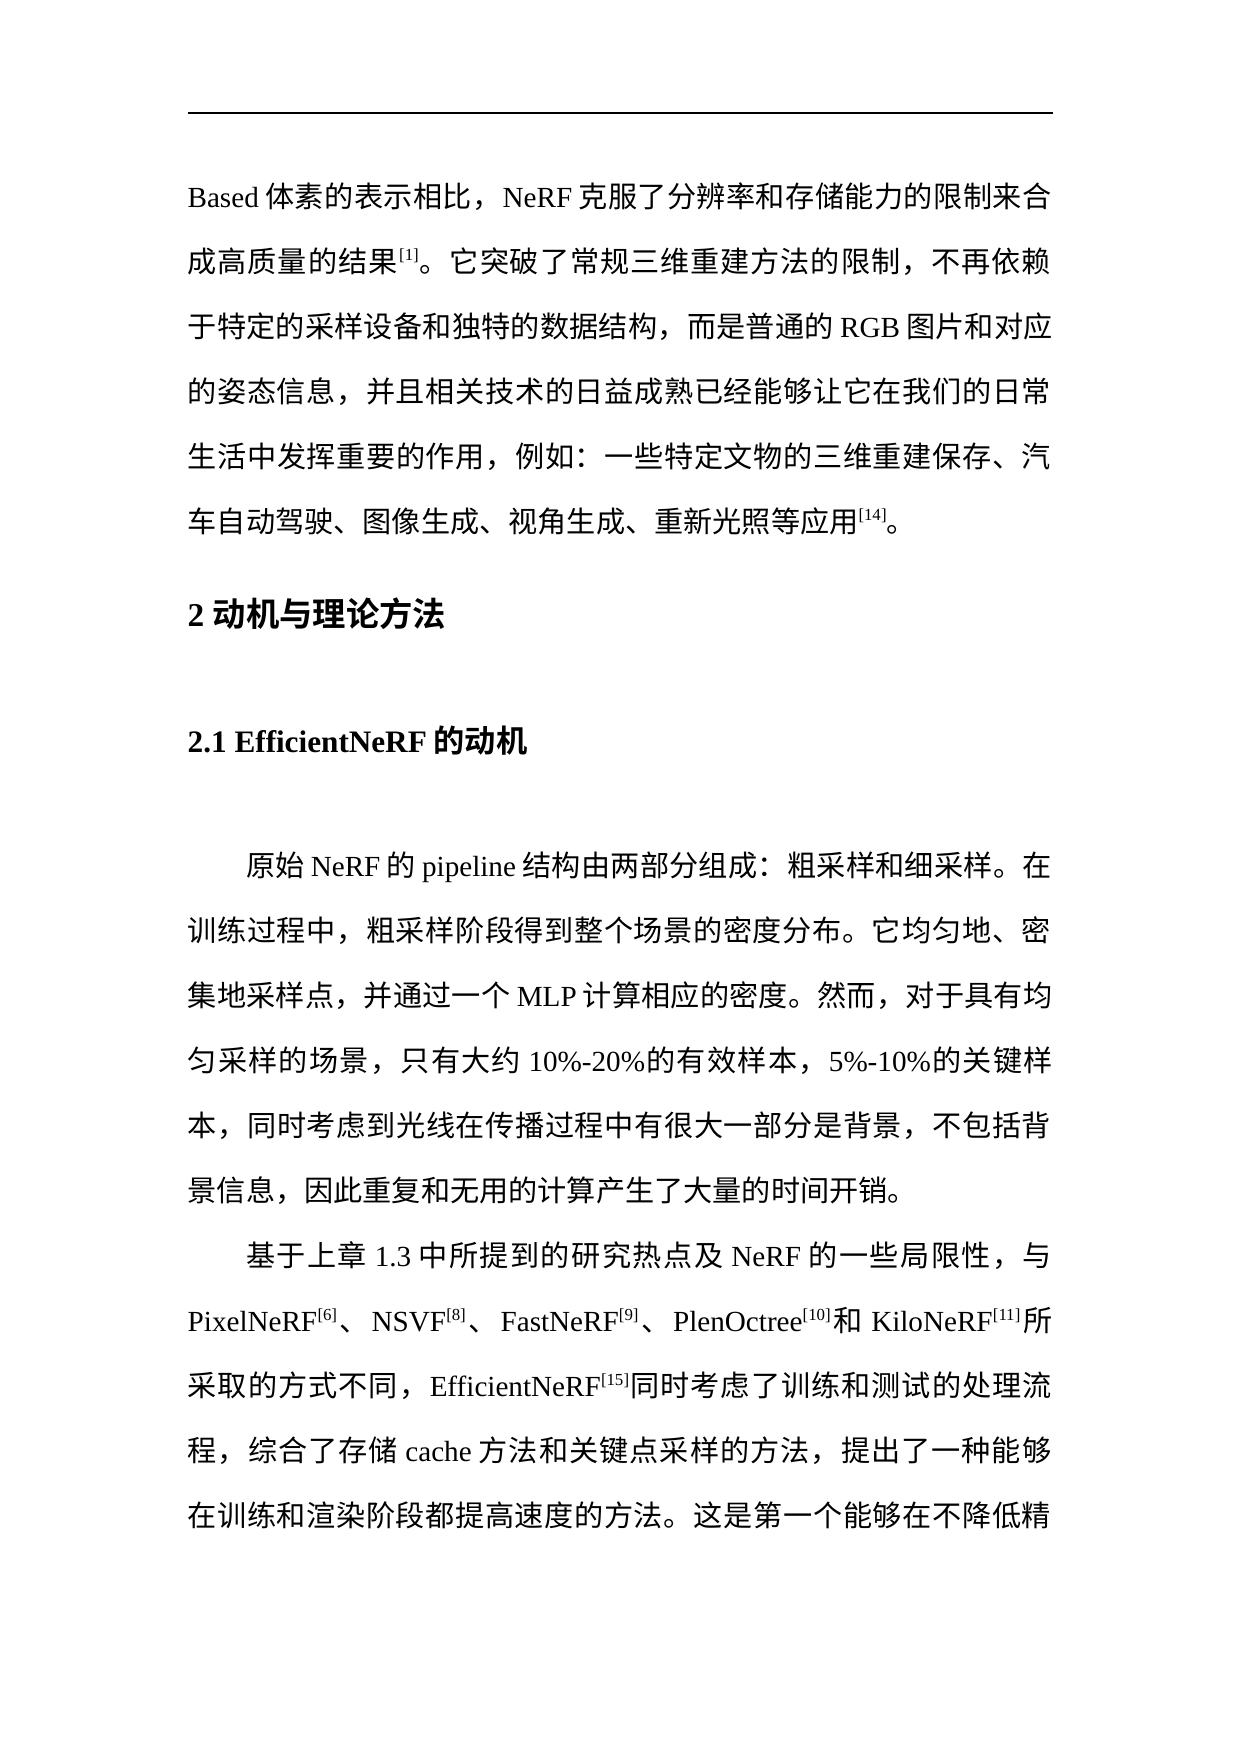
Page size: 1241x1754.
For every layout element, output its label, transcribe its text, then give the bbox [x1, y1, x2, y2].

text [187, 1221, 1053, 1546]
subtitle 2 动机与理论方法 [187, 579, 1053, 644]
subtitle 2.1 EfficientNeRF的动机 [187, 706, 1053, 771]
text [187, 162, 1053, 552]
text 原始NeRF的pipeline结构由两部分组成：粗采样和细采样。在训练过程中，粗采样阶段得到整个场景的密度分布。它均匀地、密集地采样点，并通过一个MLP计算相应的密度。然而，对于具有均匀采样的场景，只有大约10%-20%的有效样本，5%-10%的关键样本，同时考虑到光线在传播过程中有很大一部分是背景，不包括背景信息，因此重复和无用的计算产生了大量的时间开销。 [187, 831, 1053, 1221]
